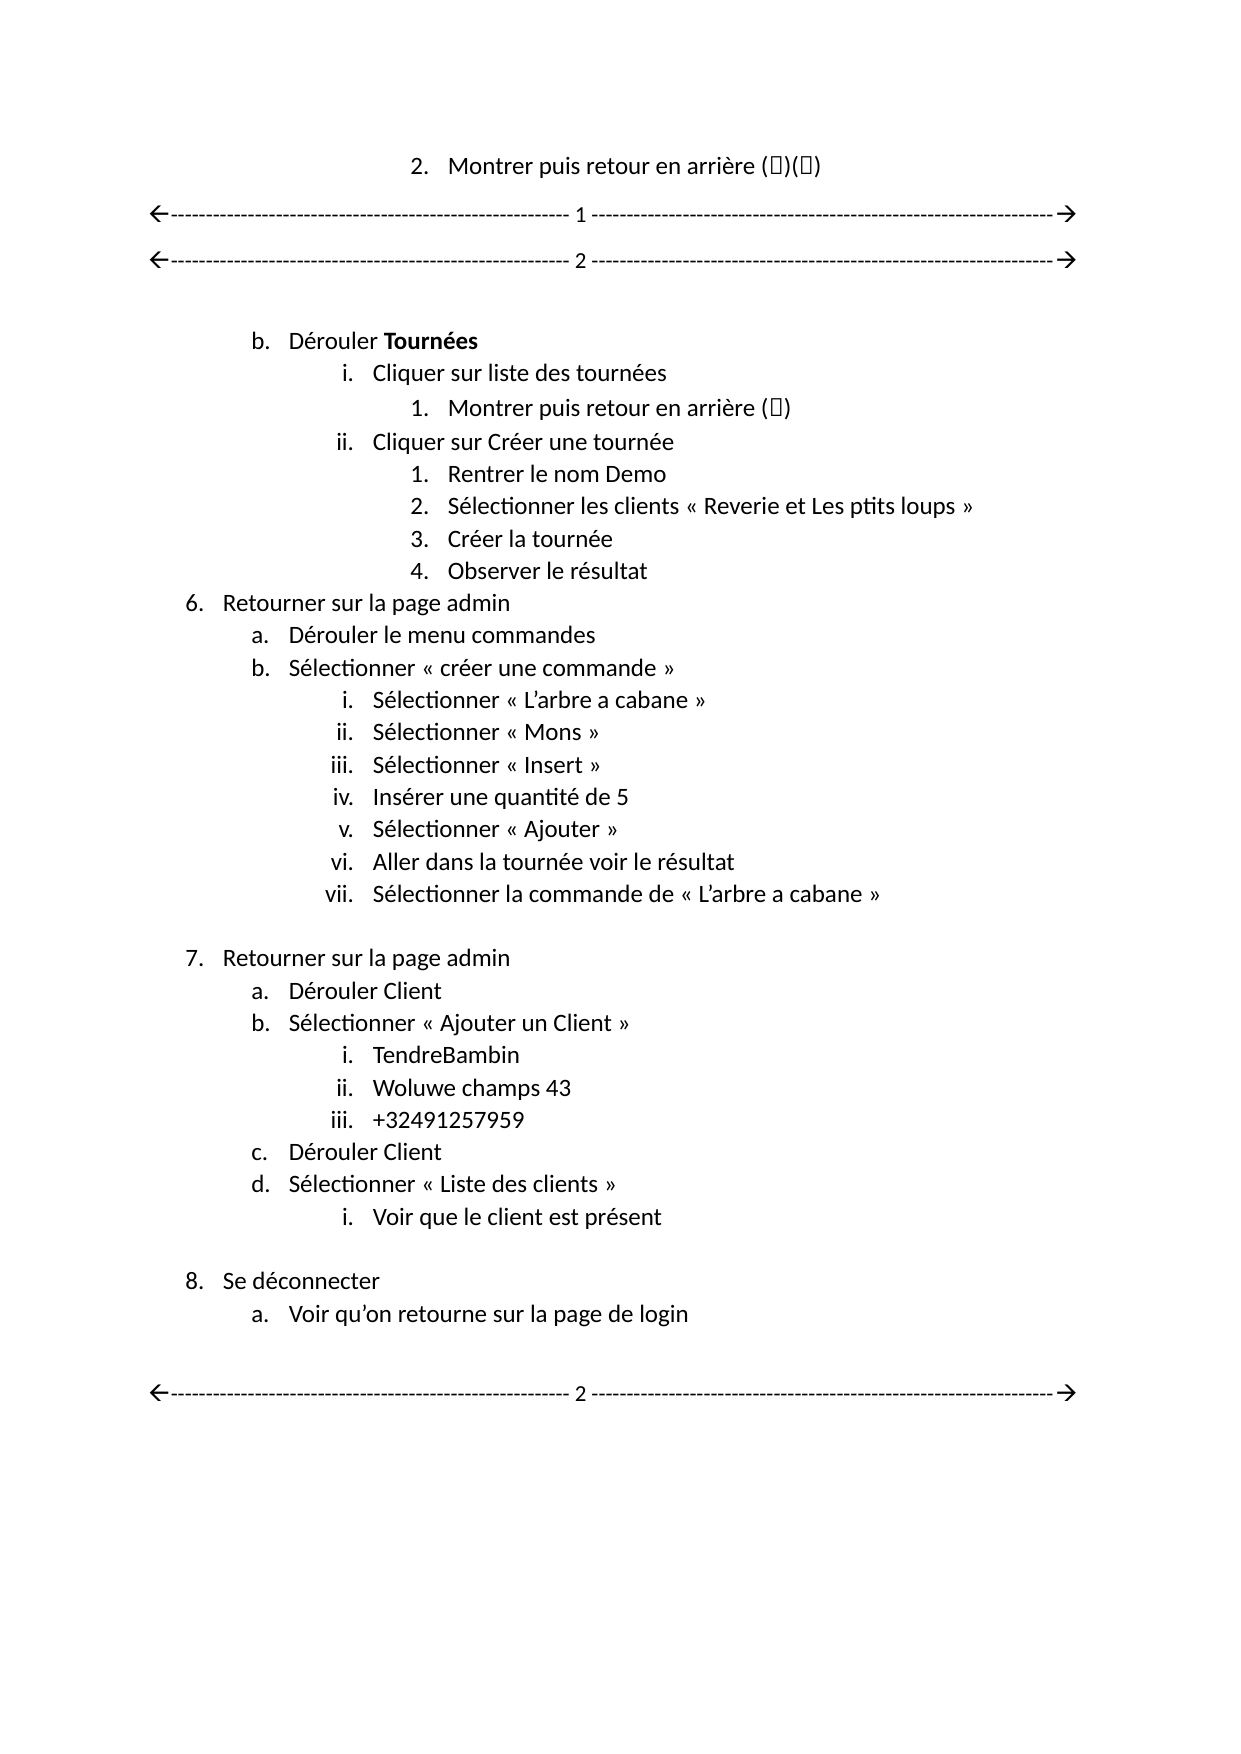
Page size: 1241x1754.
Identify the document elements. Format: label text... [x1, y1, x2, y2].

list Woluwe champs 43 [354, 1072, 1093, 1102]
list Sélectionner « Ajouter un Client » [251, 1007, 1093, 1038]
list Sélectionner « Liste des clients » [251, 1169, 1093, 1199]
text --------------------------------------------------------- 1 ------------------------------------------------------------------ [148, 200, 1093, 228]
list Sélectionner les clients « Reverie et Les ptits loups » [410, 491, 1093, 521]
list Dérouler Tournées [251, 325, 1093, 356]
list Observer le résultat [410, 555, 1093, 586]
text --------------------------------------------------------- 2 ------------------------------------------------------------------ [148, 1379, 1093, 1407]
list Aller dans la tournée voir le résultat [354, 846, 1093, 876]
list Montrer puis retour en arrière () [410, 390, 1093, 424]
list Insérer une quantité de 5 [354, 781, 1093, 812]
list Sélectionner « Mons » [354, 717, 1093, 747]
list Sélectionner la commande de « L’arbre a cabane » [354, 878, 1093, 908]
list Dérouler le menu commandes [251, 620, 1093, 650]
list Retourner sur la page admin [185, 587, 1093, 618]
list Se déconnecter [185, 1266, 1093, 1296]
list +32491257959 [354, 1104, 1093, 1134]
list Créer la tournée [410, 523, 1093, 553]
text --------------------------------------------------------- 2 ------------------------------------------------------------------ [148, 247, 1093, 275]
list Cliquer sur Créer une tournée [354, 426, 1093, 456]
list Dérouler Client [251, 975, 1093, 1005]
list Sélectionner « créer une commande » [251, 652, 1093, 682]
list Voir que le client est présent [354, 1201, 1093, 1231]
list Voir qu’on retourne sur la page de login [251, 1298, 1093, 1328]
list Sélectionner « Ajouter » [354, 813, 1093, 844]
list TendreBambin [354, 1039, 1093, 1070]
list Sélectionner « L’arbre a cabane » [354, 684, 1093, 715]
list Sélectionner « Insert » [354, 749, 1093, 779]
list Dérouler Client [251, 1136, 1093, 1167]
list Montrer puis retour en arrière ()() [410, 148, 1093, 182]
list Rentrer le nom Demo [410, 458, 1093, 489]
list Retourner sur la page admin [185, 943, 1093, 973]
list Cliquer sur liste des tournées [354, 358, 1093, 388]
